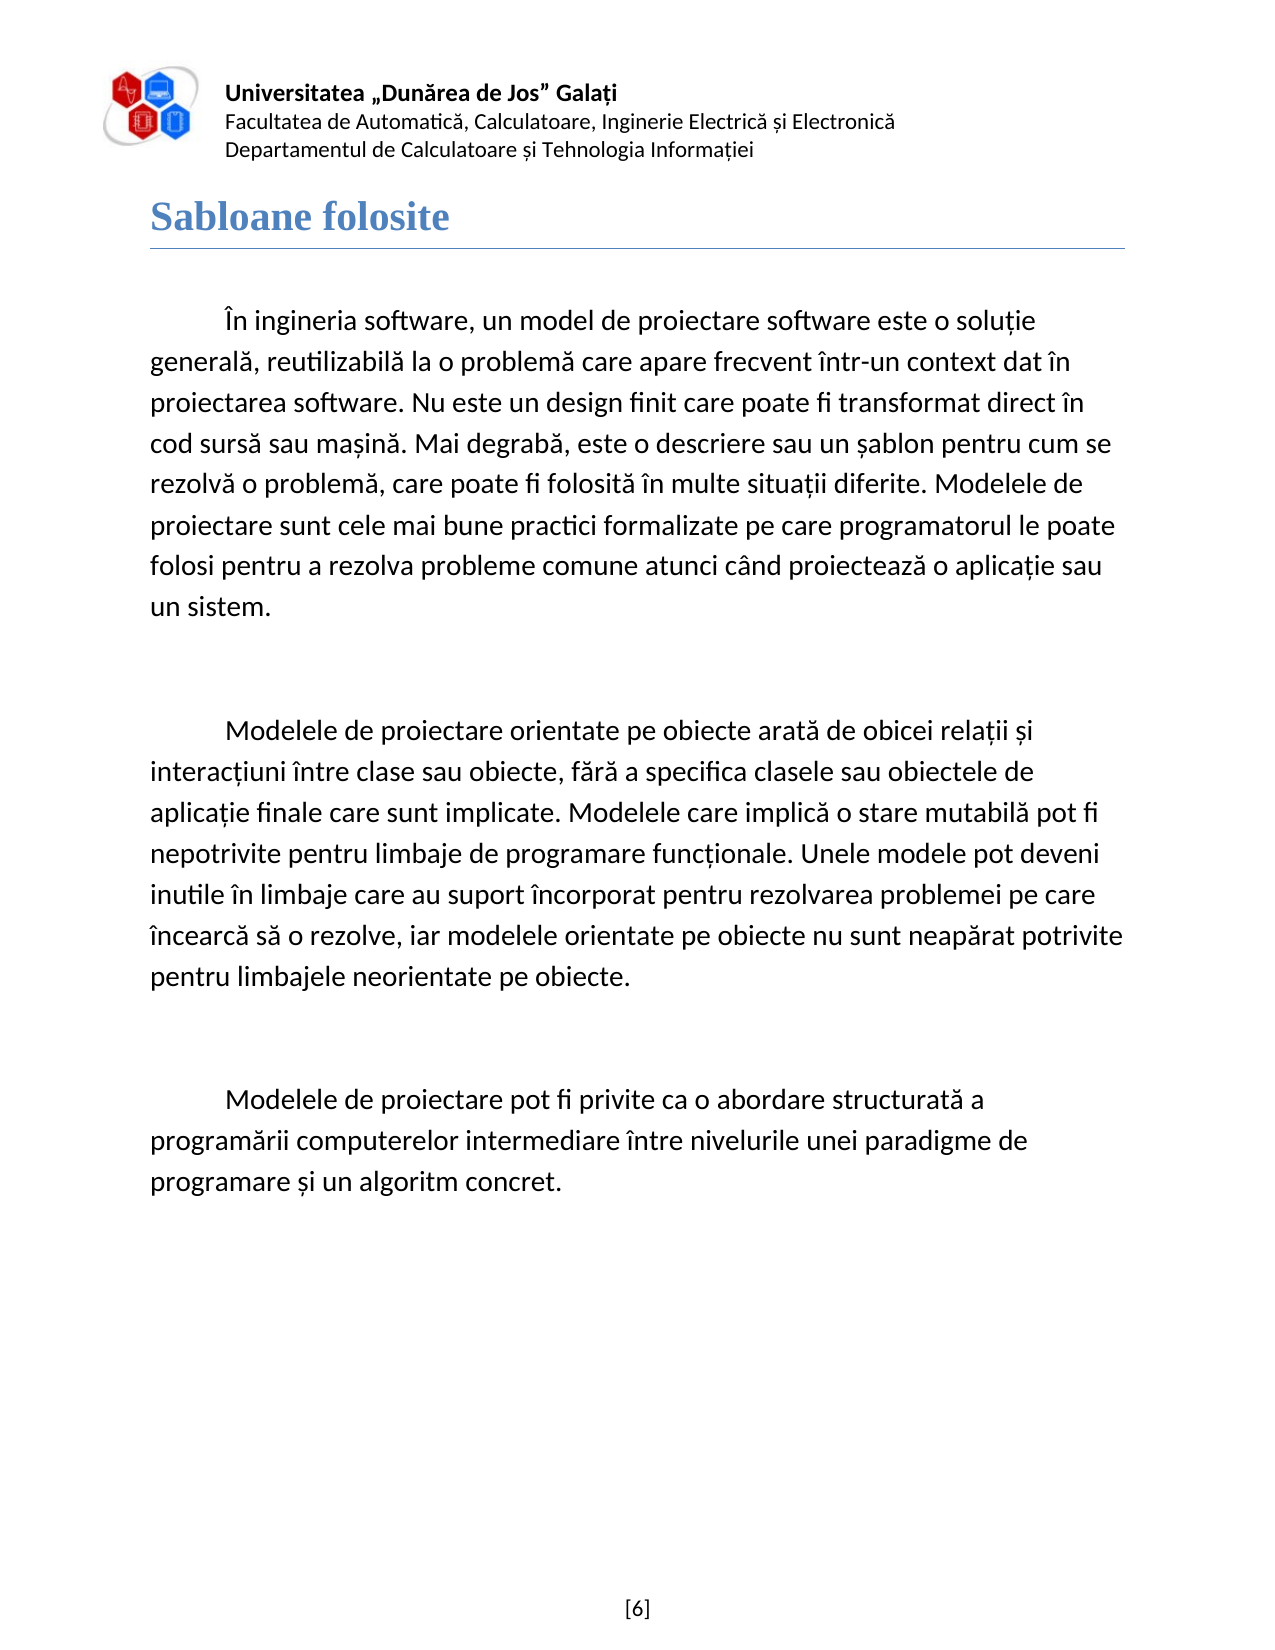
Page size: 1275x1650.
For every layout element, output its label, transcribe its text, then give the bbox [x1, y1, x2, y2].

text În ingineria software, un model de proiectare software este o soluție generală, reutilizabilă la o problemă care apare frecvent într-un context dat în proiectarea software. Nu este un design finit care poate fi transformat direct în cod sursă sau mașină. Mai degrabă, este o descriere sau un șablon pentru cum se rezolvă o problemă, care poate fi folosită în multe situații diferite. Modelele de proiectare sunt cele mai bune practici formalizate pe care programatorul le poate folosi pentru a rezolva probleme comune atunci când proiectează o aplicație sau un sistem. [150, 302, 1125, 624]
picture [102, 60, 201, 148]
subtitle Sabloane folosite [150, 191, 1125, 248]
text Modelele de proiectare pot fi privite ca o abordare structurată a programării computerelor intermediare între nivelurile unei paradigme de programare și un algoritm concret. [150, 1081, 1125, 1199]
text Modelele de proiectare orientate pe obiecte arată de obicei relații și interacțiuni între clase sau obiecte, fără a specifica clasele sau obiectele de aplicație finale care sunt implicate. Modelele care implică o stare mutabilă pot fi nepotrivite pentru limbaje de programare funcționale. Unele modele pot deveni inutile în limbaje care au suport încorporat pentru rezolvarea problemei pe care încearcă să o rezolve, iar modelele orientate pe obiecte nu sunt neapărat potrivite pentru limbajele neorientate pe obiecte. [150, 712, 1125, 993]
